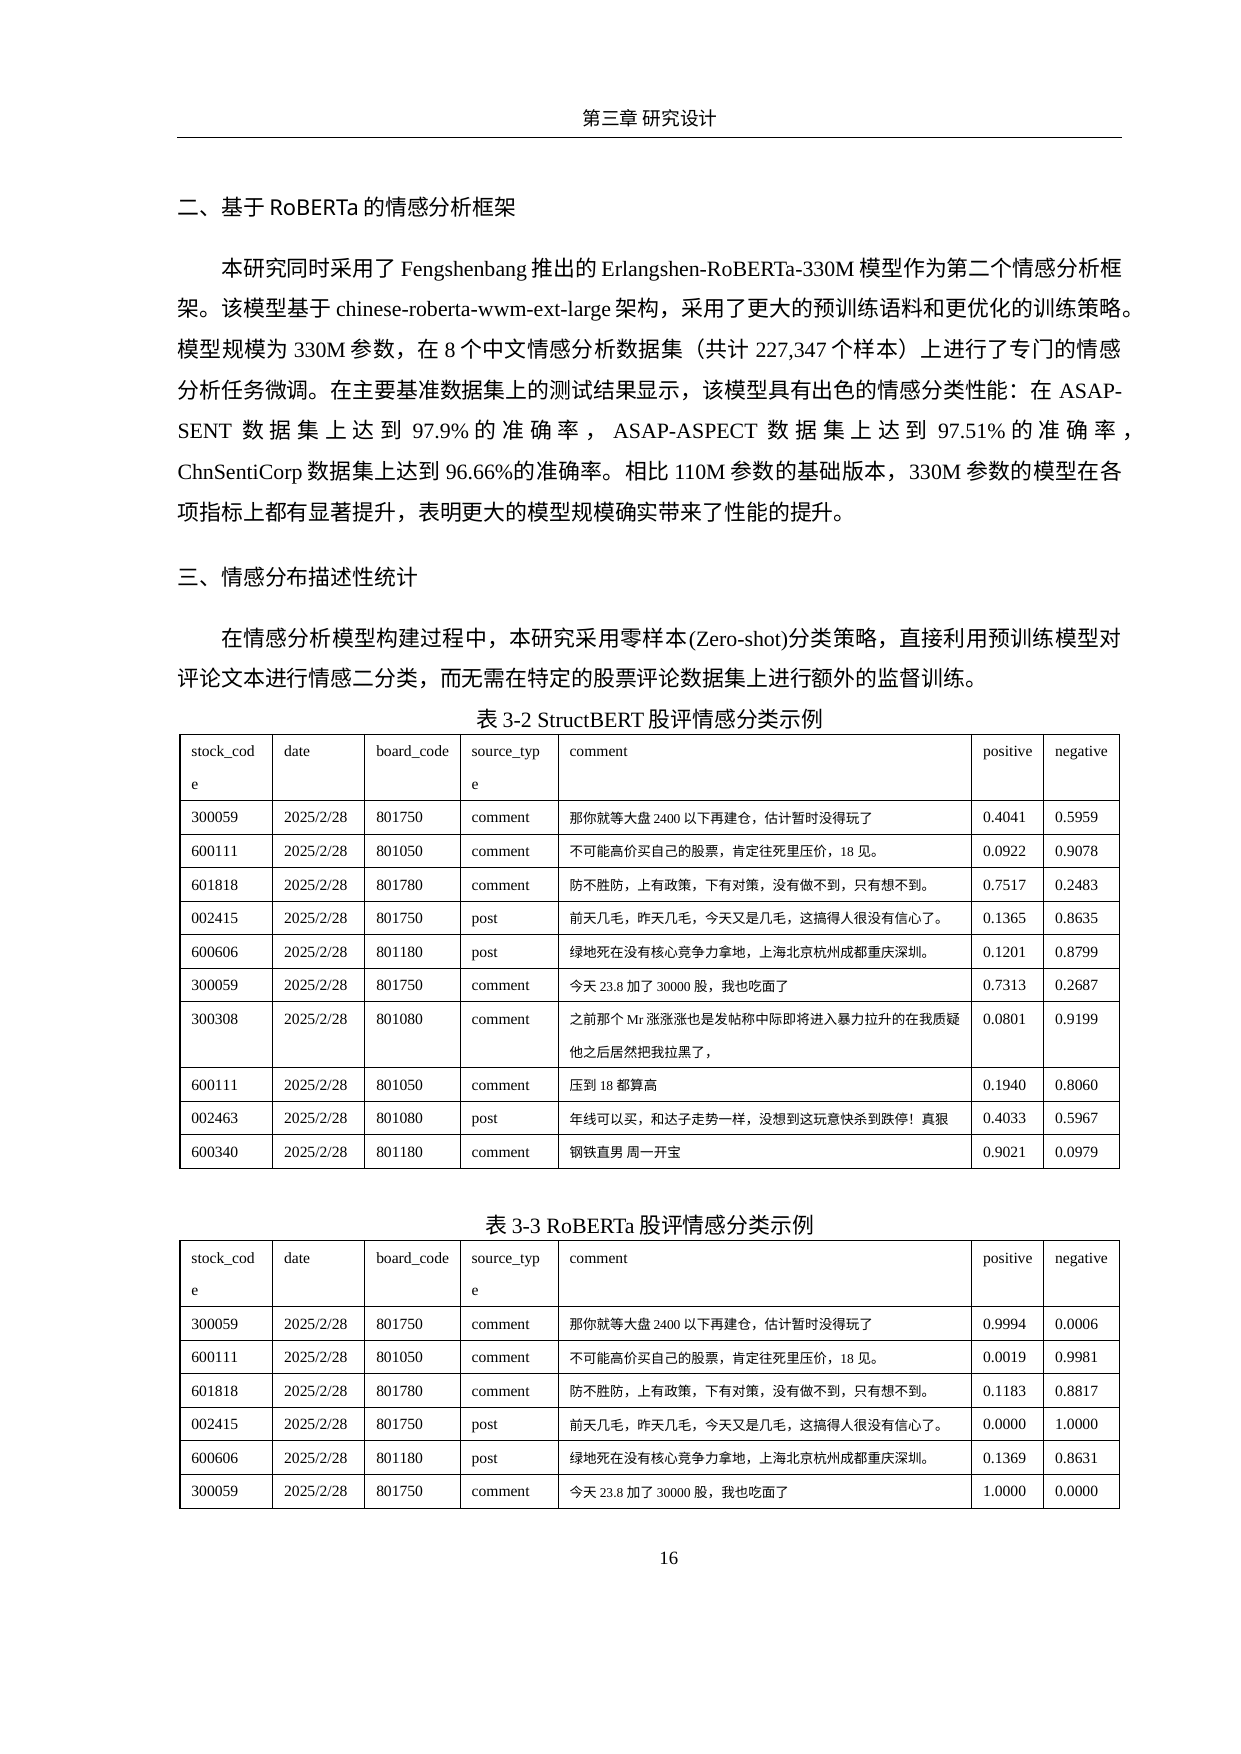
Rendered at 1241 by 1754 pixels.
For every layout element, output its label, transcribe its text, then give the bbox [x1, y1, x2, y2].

table_cell 0.9994 [972, 1307, 1043, 1340]
table_cell 2025/2/28 [273, 868, 364, 901]
table_cell 002415 [181, 1408, 272, 1440]
table_cell 0.8817 [1044, 1374, 1119, 1407]
table_cell 0.0979 [1044, 1135, 1119, 1168]
table_header 表3-3 RoBERTa股评情感分类示例 [180, 1208, 1119, 1240]
table_cell negative [1044, 735, 1119, 800]
table_cell 0.8631 [1044, 1441, 1119, 1474]
table_cell 002415 [181, 902, 272, 934]
table_cell 0.0000 [1044, 1475, 1119, 1507]
table_cell 801050 [365, 1068, 460, 1101]
table_cell 801780 [365, 1374, 460, 1407]
table_cell 防不胜防，上有政策，下有对策，没有做不到，只有想不到。 [559, 868, 971, 901]
table_cell 601818 [181, 1374, 272, 1407]
table_cell 0.9078 [1044, 835, 1119, 867]
table_cell 之前那个Mr涨涨涨也是发帖称中际即将进入暴力拉升的在我质疑他之后居然把我拉黑了， [559, 1002, 971, 1067]
table_cell 801050 [365, 1341, 460, 1373]
table_cell 2025/2/28 [273, 1374, 364, 1407]
table_cell comment [461, 1135, 558, 1168]
table_cell 2025/2/28 [273, 801, 364, 833]
table_cell 防不胜防，上有政策，下有对策，没有做不到，只有想不到。 [559, 1374, 971, 1407]
table_cell positive [972, 735, 1043, 800]
table_cell comment [559, 1241, 971, 1306]
table_cell 0.9199 [1044, 1002, 1119, 1067]
table_cell 0.2687 [1044, 969, 1119, 1001]
table_cell 1.0000 [1044, 1408, 1119, 1440]
table_cell comment [461, 1307, 558, 1340]
table_cell comment [461, 868, 558, 901]
table_cell stock_code [181, 1241, 272, 1306]
table_cell 600606 [181, 935, 272, 968]
table_cell 0.1365 [972, 902, 1043, 934]
table_cell 0.5959 [1044, 801, 1119, 833]
table_cell 801080 [365, 1102, 460, 1134]
table_cell 压到 18 都算高 [559, 1068, 971, 1101]
table_cell 1.0000 [972, 1475, 1043, 1507]
table_cell 0.1940 [972, 1068, 1043, 1101]
table_cell 0.7313 [972, 969, 1043, 1001]
table_cell 0.8799 [1044, 935, 1119, 968]
table_cell comment [461, 801, 558, 833]
table_cell 801180 [365, 935, 460, 968]
table_cell date [273, 735, 364, 800]
table_cell 0.9981 [1044, 1341, 1119, 1373]
table_cell comment [461, 835, 558, 867]
table_header 表3-2 StructBERT股评情感分类示例 [180, 701, 1119, 734]
table_cell 2025/2/28 [273, 1002, 364, 1067]
table_cell 不可能高价买自己的股票，肯定往死里压价，18 见。 [559, 1341, 971, 1373]
table_cell 钢铁直男 周一开宝 [559, 1135, 971, 1168]
table_cell 2025/2/28 [273, 935, 364, 968]
table_cell 801750 [365, 969, 460, 1001]
table_cell 0.0006 [1044, 1307, 1119, 1340]
table_cell 0.4033 [972, 1102, 1043, 1134]
table_cell 801750 [365, 1475, 460, 1507]
text 在情感分析模型构建过程中，本研究采用零样本(Zero-shot)分类策略，直接利用预训练模型对评论文本进行情感二分类，而无需在特定的股票评论数据集上进行额外的监督训练。 [177, 620, 1122, 693]
table_cell 801080 [365, 1002, 460, 1067]
table_cell 2025/2/28 [273, 1408, 364, 1440]
table_cell post [461, 935, 558, 968]
table_cell 2025/2/28 [273, 1341, 364, 1373]
table_cell 801180 [365, 1135, 460, 1168]
table_cell 不可能高价买自己的股票，肯定往死里压价，18 见。 [559, 835, 971, 867]
table_cell 2025/2/28 [273, 1441, 364, 1474]
text 二、基于RoBERTa的情感分析框架 [177, 189, 1122, 222]
table_cell 前天几毛，昨天几毛，今天又是几毛，这搞得人很没有信心了。 [559, 902, 971, 934]
table_cell 2025/2/28 [273, 1307, 364, 1340]
table_cell 0.1183 [972, 1374, 1043, 1407]
table_cell board_code [365, 1241, 460, 1306]
table_cell 0.4041 [972, 801, 1043, 833]
table_cell source_type [461, 1241, 558, 1306]
table_cell 0.2483 [1044, 868, 1119, 901]
table_cell 那你就等大盘2400以下再建仓，估计暂时没得玩了 [559, 801, 971, 833]
table_cell comment [559, 735, 971, 800]
table_cell 600340 [181, 1135, 272, 1168]
table_cell 300308 [181, 1002, 272, 1067]
table_cell 600111 [181, 835, 272, 867]
table_cell 801750 [365, 1307, 460, 1340]
table_cell 0.7517 [972, 868, 1043, 901]
table_cell 801750 [365, 1408, 460, 1440]
table_cell comment [461, 1374, 558, 1407]
table_cell 801750 [365, 801, 460, 833]
table_cell board_code [365, 735, 460, 800]
table_cell 0.5967 [1044, 1102, 1119, 1134]
table_cell stock_code [181, 735, 272, 800]
table_cell 300059 [181, 1475, 272, 1507]
table_cell 0.0000 [972, 1408, 1043, 1440]
table_cell positive [972, 1241, 1043, 1306]
table_cell 0.0019 [972, 1341, 1043, 1373]
table_cell 2025/2/28 [273, 1135, 364, 1168]
table_cell 2025/2/28 [273, 1102, 364, 1134]
table_cell 绿地死在没有核心竞争力拿地，上海北京杭州成都重庆深圳。 [559, 1441, 971, 1474]
table_cell 0.8635 [1044, 902, 1119, 934]
text 本研究同时采用了Fengshenbang推出的Erlangshen-RoBERTa-330M模型作为第二个情感分析框架。该模型基于chinese-roberta-wwm-ext-large架构，采用了更大的预训练语料和更优化的训练策略。模型规模为330M参数，在8个中文情感分析数据集（共计227,347个样本）上进行了专门的情感分析任务微调。在主要基准数据集上的测试结果显示，该模型具有出色的情感分类性能：在ASAP-SENT数据集上达到97.9%的准确率，ASAP-ASPECT数据集上达到97.51%的准确率，ChnSentiCorp数据集上达到96.66%的准确率。相比110M参数的基础版本，330M参数的模型在各项指标上都有显著提升，表明更大的模型规模确实带来了性能的提升。 [177, 250, 1122, 527]
table_cell post [461, 1408, 558, 1440]
table_cell 绿地死在没有核心竞争力拿地，上海北京杭州成都重庆深圳。 [559, 935, 971, 968]
table_cell 前天几毛，昨天几毛，今天又是几毛，这搞得人很没有信心了。 [559, 1408, 971, 1440]
table_cell 601818 [181, 868, 272, 901]
table_cell 300059 [181, 801, 272, 833]
table_cell 300059 [181, 969, 272, 1001]
table_cell comment [461, 1475, 558, 1507]
table_cell 2025/2/28 [273, 835, 364, 867]
table_cell comment [461, 1002, 558, 1067]
table_cell 那你就等大盘2400以下再建仓，估计暂时没得玩了 [559, 1307, 971, 1340]
table_cell 今天 23.8 加了 30000 股，我也吃面了 [559, 1475, 971, 1507]
table_cell 2025/2/28 [273, 902, 364, 934]
table_cell 600111 [181, 1068, 272, 1101]
table_cell comment [461, 1068, 558, 1101]
table_cell post [461, 1441, 558, 1474]
text 三、情感分布描述性统计 [177, 559, 1122, 592]
table_cell comment [461, 1341, 558, 1373]
table_cell 0.9021 [972, 1135, 1043, 1168]
table_cell 2025/2/28 [273, 1068, 364, 1101]
table_cell post [461, 902, 558, 934]
table_cell 0.0801 [972, 1002, 1043, 1067]
table_cell 2025/2/28 [273, 1475, 364, 1507]
table_cell 2025/2/28 [273, 969, 364, 1001]
table_cell 801780 [365, 868, 460, 901]
table_cell 0.0922 [972, 835, 1043, 867]
table_cell negative [1044, 1241, 1119, 1306]
table_cell 002463 [181, 1102, 272, 1134]
table_cell 0.1201 [972, 935, 1043, 968]
table_cell 801050 [365, 835, 460, 867]
table_cell 300059 [181, 1307, 272, 1340]
table_cell 801750 [365, 902, 460, 934]
table_cell comment [461, 969, 558, 1001]
table_cell 年线可以买，和达子走势一样，没想到这玩意快杀到跌停！真狠 [559, 1102, 971, 1134]
table_cell date [273, 1241, 364, 1306]
table_cell 今天 23.8 加了 30000 股，我也吃面了 [559, 969, 971, 1001]
table_cell 801180 [365, 1441, 460, 1474]
table_cell source_type [461, 735, 558, 800]
table_cell 0.8060 [1044, 1068, 1119, 1101]
table_cell post [461, 1102, 558, 1134]
table_cell 600111 [181, 1341, 272, 1373]
table_cell 0.1369 [972, 1441, 1043, 1474]
table_cell 600606 [181, 1441, 272, 1474]
